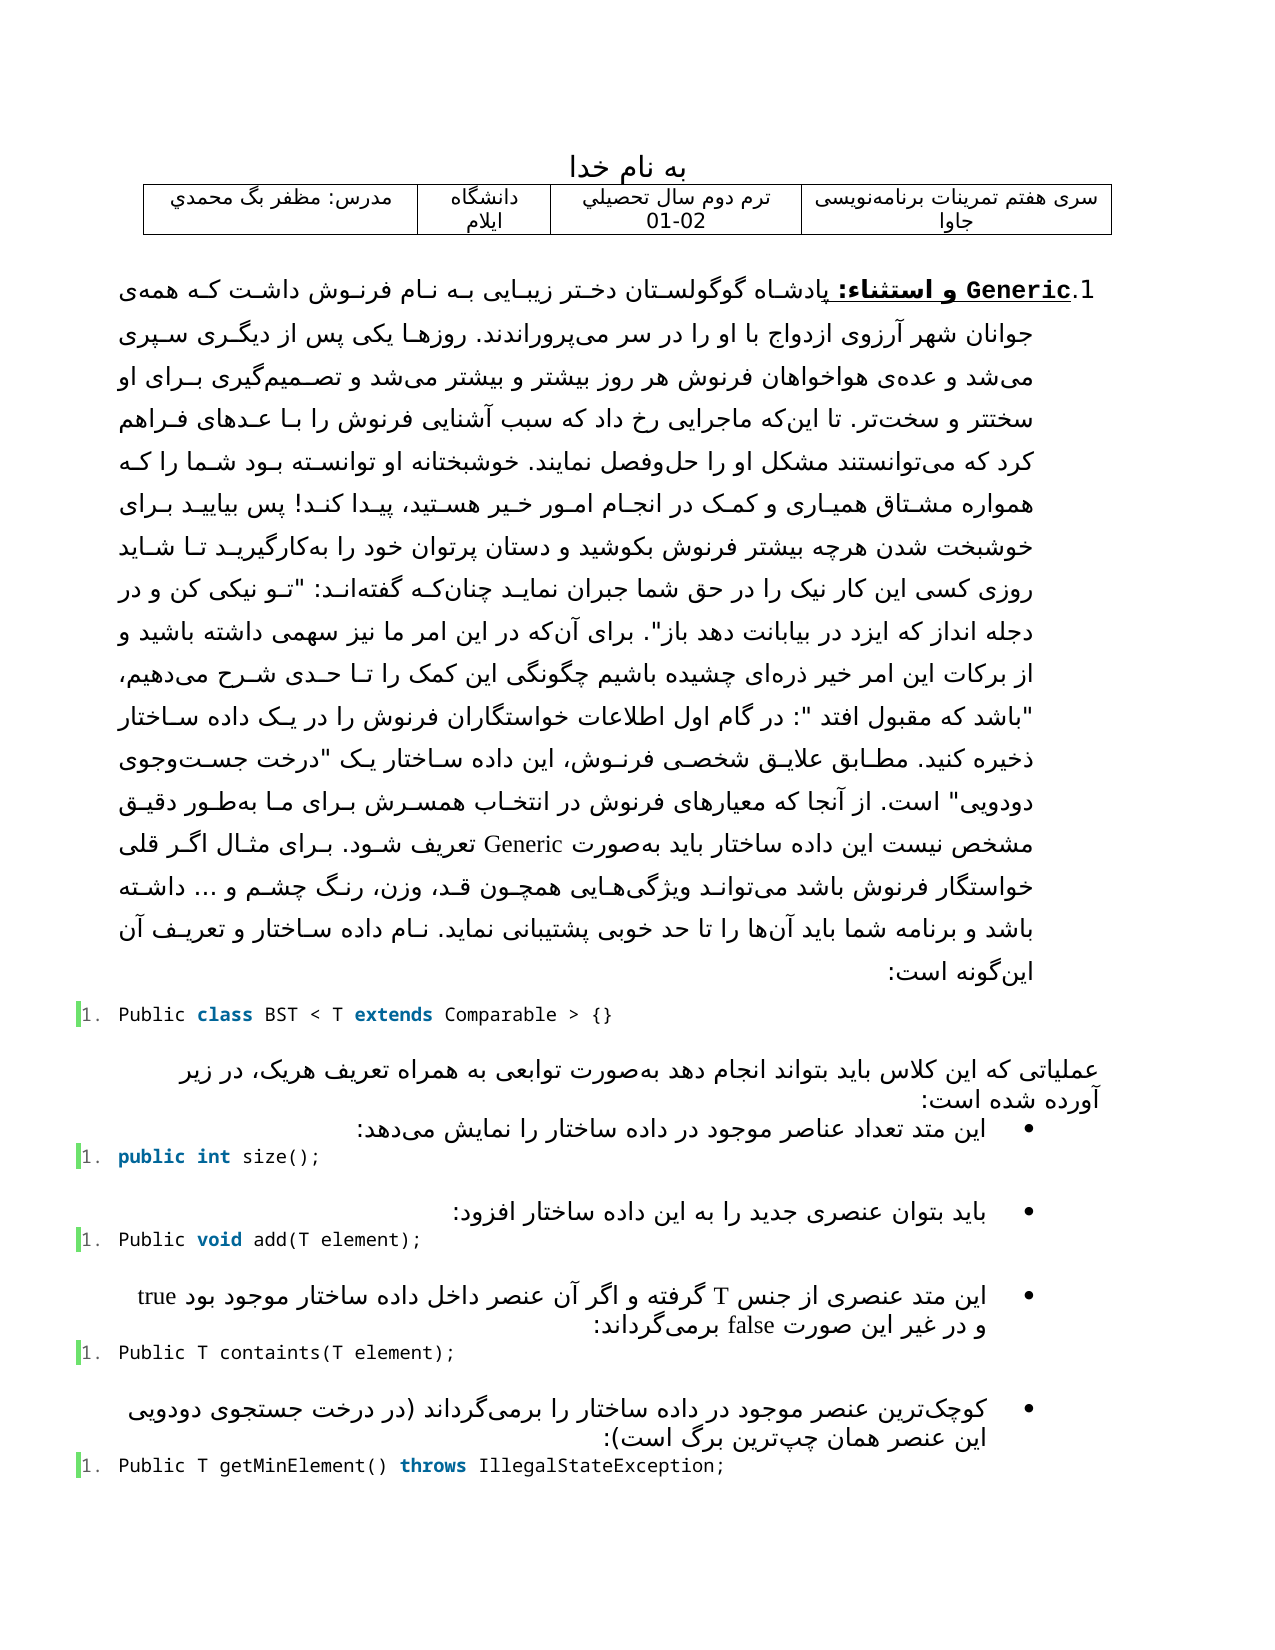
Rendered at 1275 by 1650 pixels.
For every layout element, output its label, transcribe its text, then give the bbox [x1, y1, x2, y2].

list Public T containts(T element); [76, 1339, 1137, 1365]
list public int size(); [81, 1143, 1137, 1169]
table_header دانشگاه ايلام [418, 185, 550, 233]
list این متد عنصری از جنس T گرفته و اگر آن عنصر داخل داده ساختار موجود بود true و در غیر این صورت false برمی‌گرداند: [118, 1281, 1024, 1339]
list Public void add(T element); [81, 1227, 1137, 1252]
table_header سری هفتم تمرینات برنامه‌نویسی جاوا [802, 185, 1111, 233]
table_header ترم دوم سال تحصيلي 02-01 [551, 185, 801, 233]
list Public class BST < T extends Comparable > {} [81, 1001, 1137, 1027]
list Public T getMinElement() throws IllegalStateException; [81, 1452, 1137, 1478]
text عملیاتی که این کلاس باید بتواند انجام دهد به‌صورت توابعی به همراه تعریف هریک، در زیر آورده شده است: [118, 1056, 1099, 1114]
list Generic و استثناء: پادشاه گوگولستان دختر زیبایی به نام فرنوش داشت که همه‌ی جوانان شهر آرزوی ازدواج با او را در سر می‌پروراندند. روزها یکی پس از دیگری سپری می‌شد و عده‌ی هواخواهان فرنوش هر روز بیش‏تر و بیشتر می‌شد و تصمیم‌گیری برای او سخت‏تر و سخت‌تر. تا این‌که ماجرایی رخ داد که سبب آشنایی فرنوش را با عده‏ای فراهم کرد که می‌توانستند مشکل او را حل‌وفصل نمایند. خوشبختانه او توانسته بود شما را که همواره مشتاق همیاری و کمک در انجام امور خیر هستید، پیدا کند! پس بیایید برای خوشبخت شدن هرچه بیشتر فرنوش بکوشید و دستان پرتوان خود را به‌کارگیرید تا شاید روزی کسی این کار نیک را در حق شما جبران نماید چنان‌که گفته‌اند: "تو نیکی کن و در دجله انداز که ایزد در بیابانت دهد باز". برای آن‌که در این امر ما نیز سهمی داشته باشید و از برکات این امر خیر ذره‌ای چشیده باشیم چگونگی این کمک را تا حدی شرح می‌دهیم، "باشد که مقبول افتد ": در گام اول اطلاعات خواستگاران فرنوش را در یک داده ساختار ذخیره کنید. مطابق علایق شخصی فرنوش، این داده ساختار یک "درخت جست‌وجوی دودویی" است. از آنجا که معیارهای فرنوش در انتخاب همسرش برای ما به‌طور دقیق مشخص نیست این داده ساختار باید به‌صورت Generic تعریف شود. برای مثال اگر قلی خواستگار فرنوش باشد می‌تواند ویژگی‌هایی همچون قد، وزن، رنگ چشم و ... داشته باشد و برنامه شما باید آن‌ها را تا حد خوبی پشتیبانی نماید. نام داده ساختار و تعریف آن این‌گونه است: [118, 263, 1071, 986]
table_header مدرس: مظفر بگ محمدي [144, 185, 417, 233]
text به نام خدا [118, 150, 1137, 184]
list کوچک‌ترین عنصر موجود در داده ساختار را برمی‌گرداند (در درخت جستجوی دودویی این عنصر همان چپ‌ترین برگ است): [118, 1394, 1024, 1452]
list باید بتوان عنصری جدید را به این داده ساختار افزود: [118, 1197, 1024, 1227]
list این متد تعداد عناصر موجود در داده ساختار را نمایش می‌دهد: [118, 1114, 1024, 1143]
